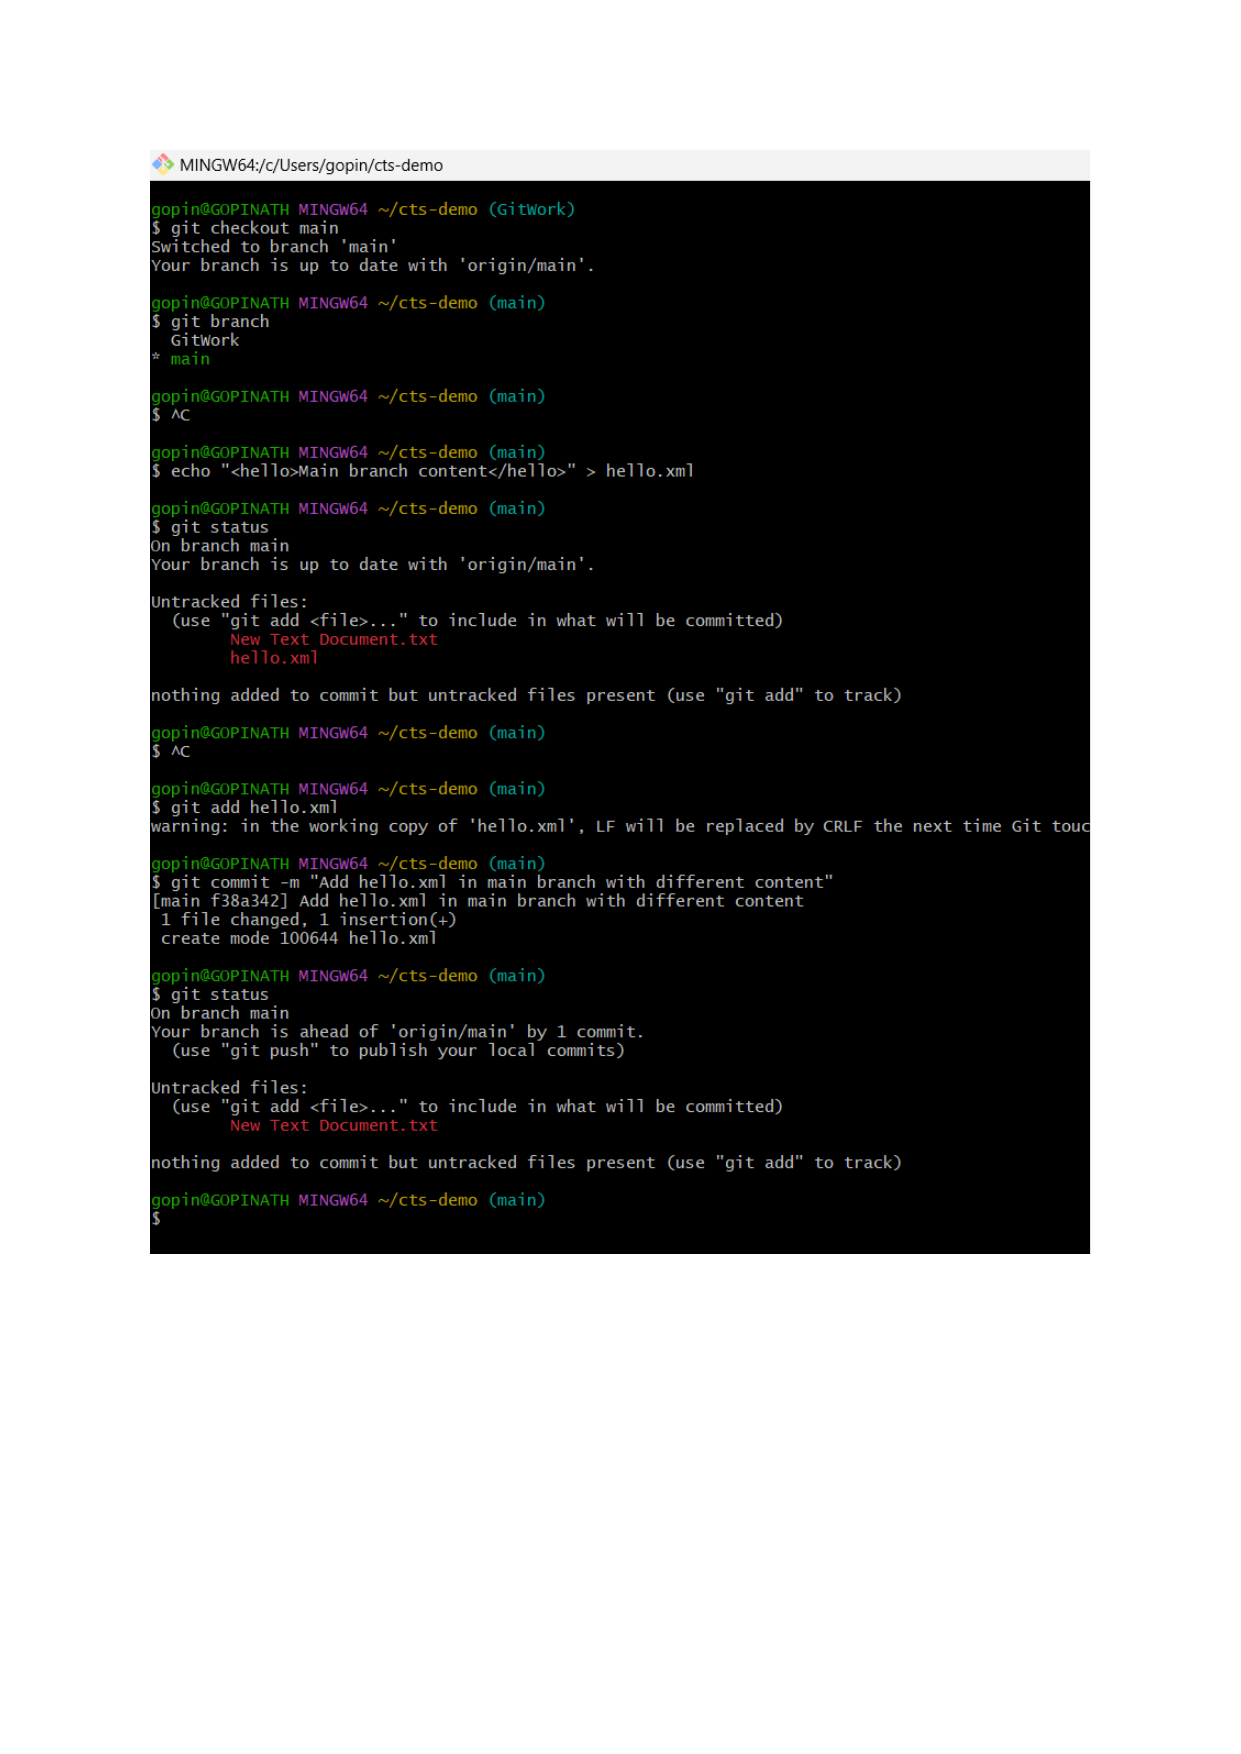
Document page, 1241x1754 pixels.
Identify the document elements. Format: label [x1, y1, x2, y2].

picture [150, 150, 1091, 1254]
